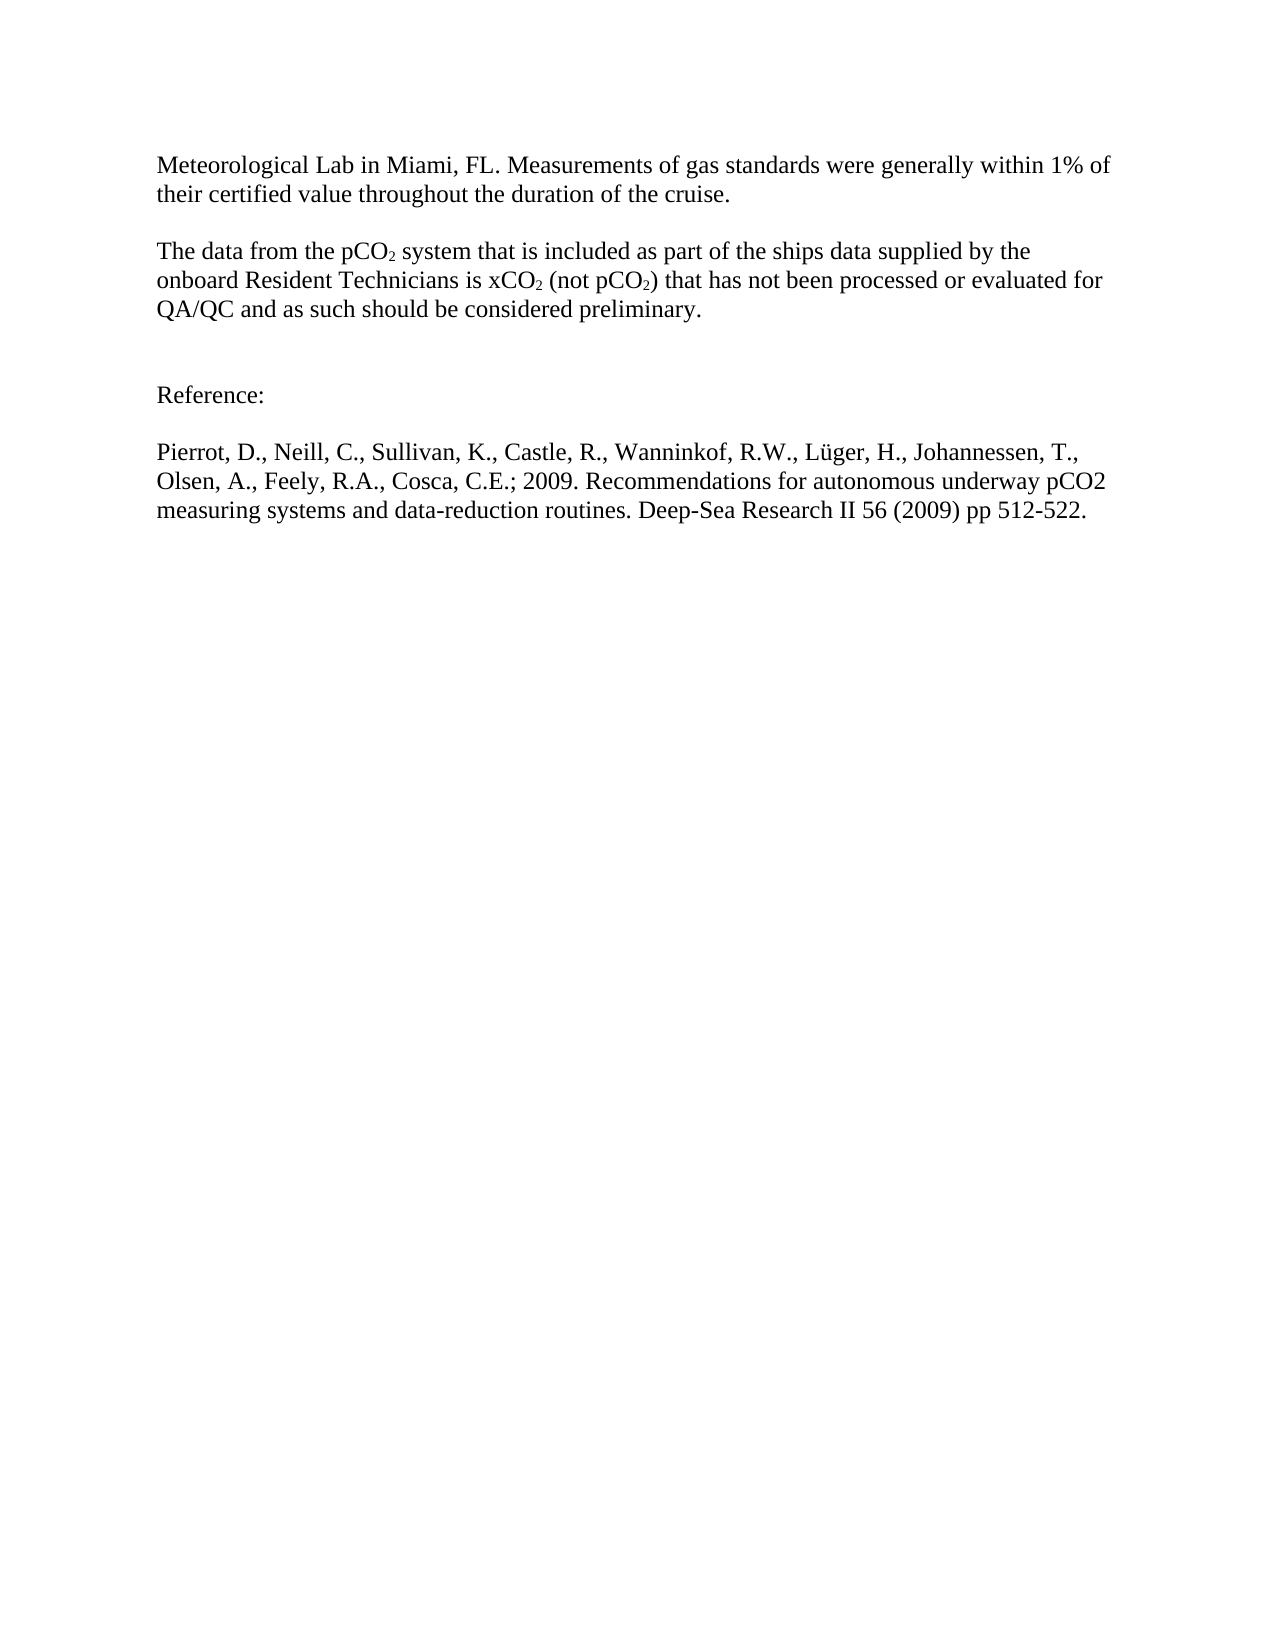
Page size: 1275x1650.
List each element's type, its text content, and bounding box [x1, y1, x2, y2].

text Reference: [156, 380, 1118, 409]
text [156, 150, 1118, 207]
text The data from the pCO2 system that is included as part of the ships data supplied by the onboard Resident Technicians is xCO2 (not pCO2) that has not been processed or evaluated for QA/QC and as such should be considered preliminary. [156, 236, 1118, 322]
text Pierrot, D., Neill, C., Sullivan, K., Castle, R., Wanninkof, R.W., Lüger, H., Johannessen, T., Olsen, A., Feely, R.A., Cosca, C.E.; 2009. Recommendations for autonomous underway pCO2 measuring systems and data-reduction routines. Deep-Sea Research II 56 (2009) pp 512-522. [156, 437, 1118, 524]
